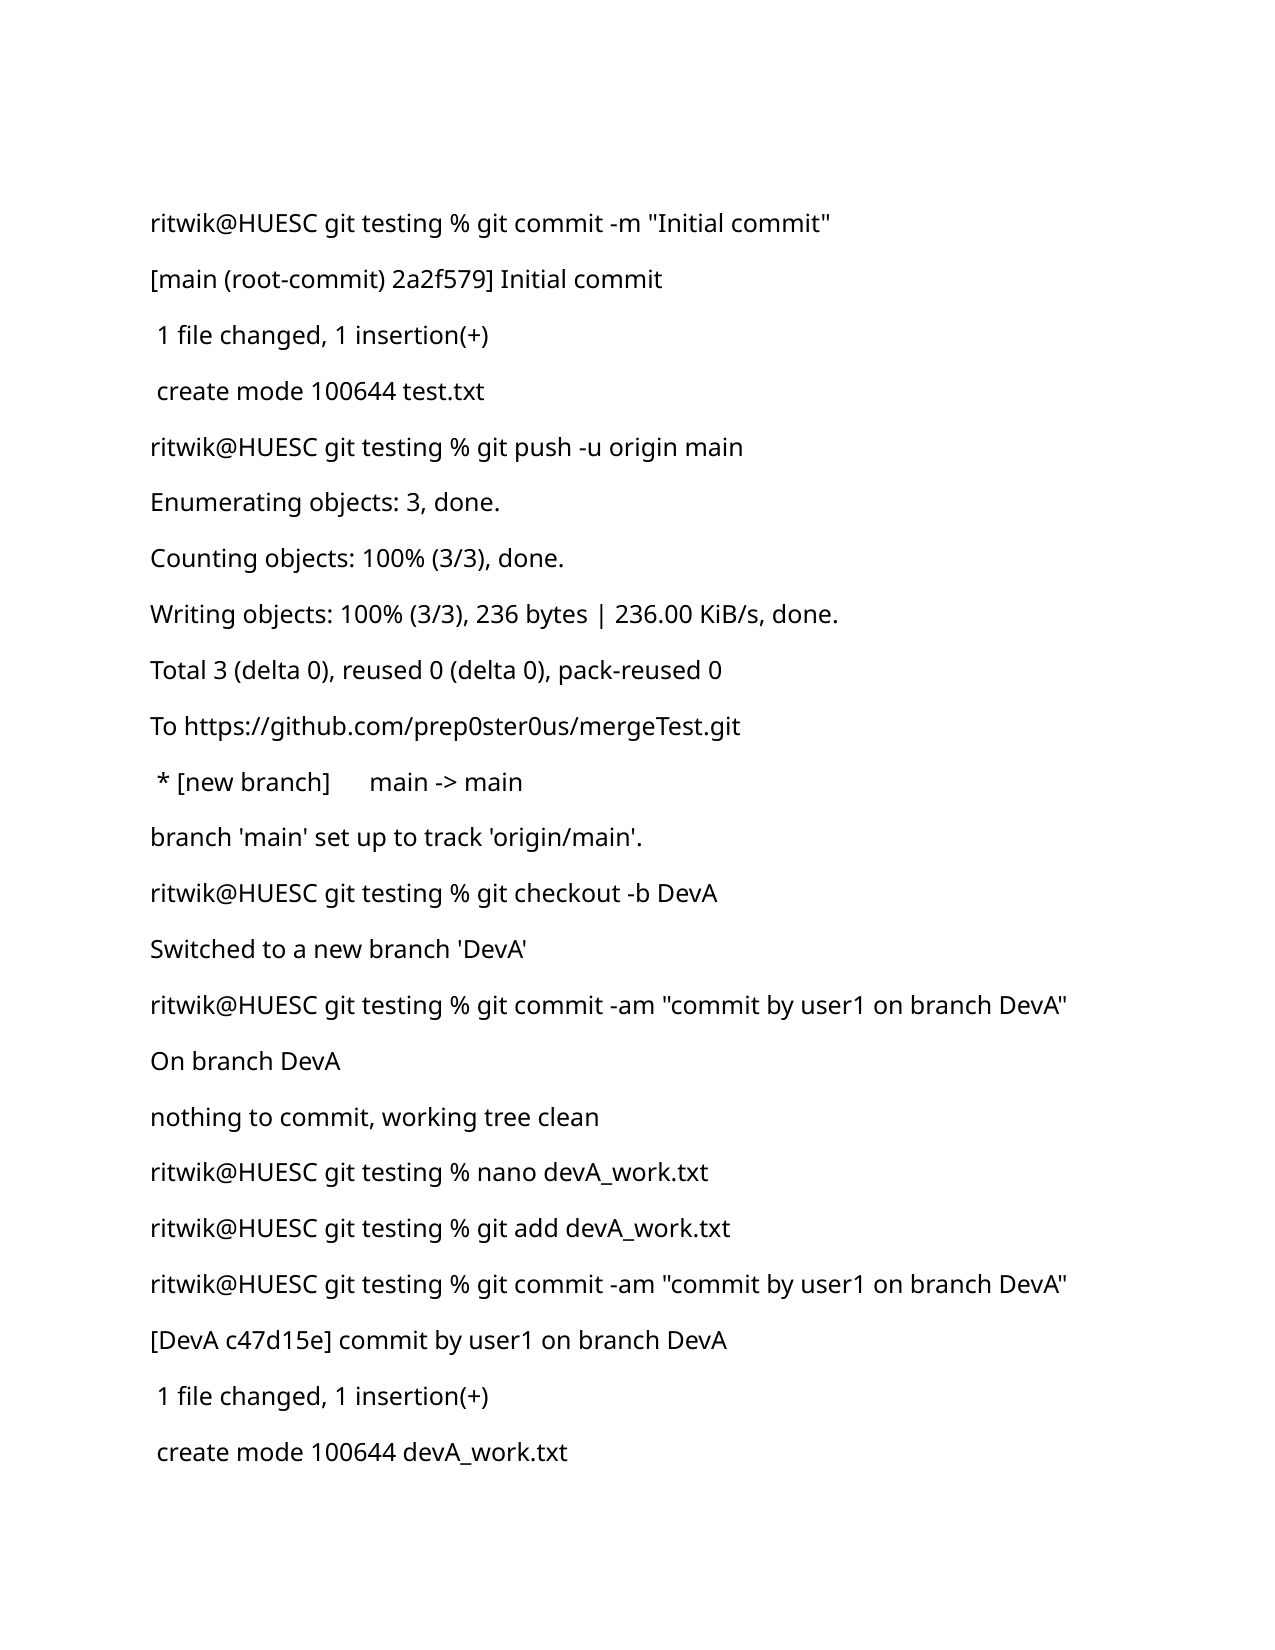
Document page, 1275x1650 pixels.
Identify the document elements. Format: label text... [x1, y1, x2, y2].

text ritwik@HUESC git testing % git add devA_work.txt [150, 1211, 1125, 1245]
text Counting objects: 100% (3/3), done. [150, 541, 1125, 575]
text [main (root-commit) 2a2f579] Initial commit [150, 262, 1125, 296]
text 1 file changed, 1 insertion(+) [150, 317, 1125, 352]
text Writing objects: 100% (3/3), 236 bytes | 236.00 KiB/s, done. [150, 597, 1125, 631]
text ritwik@HUESC git testing % git commit -m "Initial commit" [150, 206, 1125, 240]
text Total 3 (delta 0), reused 0 (delta 0), pack-reused 0 [150, 652, 1125, 687]
text ritwik@HUESC git testing % nano devA_work.txt [150, 1155, 1125, 1189]
text ritwik@HUESC git testing % git commit -am "commit by user1 on branch DevA" [150, 987, 1125, 1022]
text create mode 100644 devA_work.txt [150, 1434, 1125, 1468]
text create mode 100644 test.txt [150, 373, 1125, 407]
text Enumerating objects: 3, done. [150, 485, 1125, 519]
text ritwik@HUESC git testing % git checkout -b DevA [150, 876, 1125, 910]
text branch 'main' set up to track 'origin/main'. [150, 820, 1125, 854]
text * [new branch] main -> main [150, 764, 1125, 798]
text To https://github.com/prep0ster0us/mergeTest.git [150, 708, 1125, 742]
text Switched to a new branch 'DevA' [150, 932, 1125, 966]
text [DevA c47d15e] commit by user1 on branch DevA [150, 1322, 1125, 1357]
text ritwik@HUESC git testing % git push -u origin main [150, 429, 1125, 463]
text 1 file changed, 1 insertion(+) [150, 1378, 1125, 1412]
text ritwik@HUESC git testing % git commit -am "commit by user1 on branch DevA" [150, 1267, 1125, 1301]
text nothing to commit, working tree clean [150, 1099, 1125, 1133]
text On branch DevA [150, 1043, 1125, 1077]
